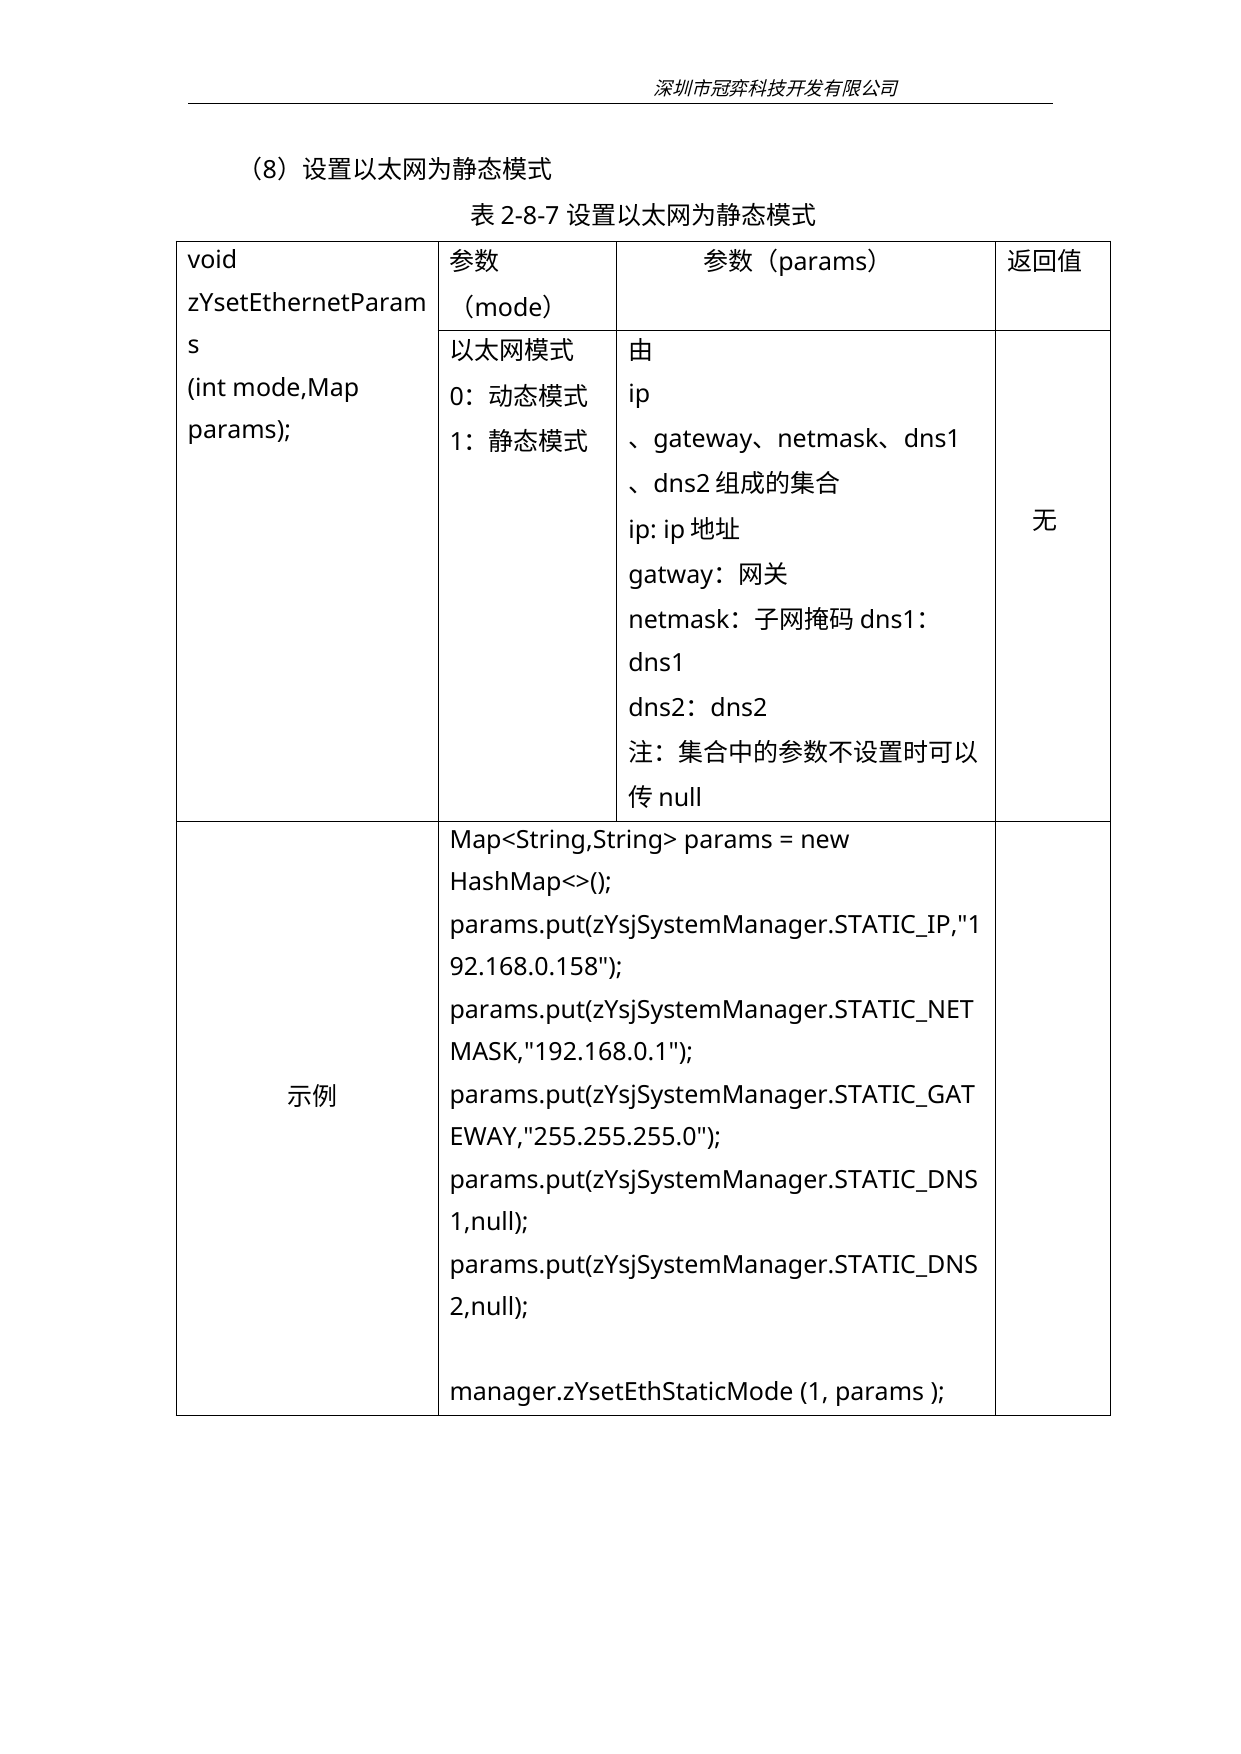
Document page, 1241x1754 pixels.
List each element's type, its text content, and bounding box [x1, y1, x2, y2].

table_cell 无 [996, 331, 1110, 821]
table_header void zYsetEthernetParams (int mode,Map params); [177, 242, 438, 821]
table_header 参数（mode） [439, 242, 616, 330]
text 表2-8-7 设置以太网为静态模式 [233, 195, 1053, 232]
table_cell 示例 [177, 822, 438, 1415]
table_cell [996, 822, 1110, 1415]
table_cell 以太网模式 0：动态模式 1：静态模式 [439, 331, 616, 821]
table_header 返回值 [996, 242, 1110, 330]
table_cell 由ip、gateway、netmask、dns1、dns2组成的集合 ip: ip地址 gatway：网关 netmask：子网掩码dns1：dns1 dns2：dns2 注：集合中的参数不设置时可以传null [617, 331, 995, 821]
table_cell Map<String,String> params = new HashMap<>(); params.put(zYsjSystemManager.STATIC_IP,"192.168.0.158"); params.put(zYsjSystemManager.STATIC_NETMASK,"192.168.0.1"); params.put(zYsjSystemManager.STATIC_GATEWAY,"255.255.255.0"); params.put(zYsjSystemManager.STATIC_DNS1,null); params.put(zYsjSystemManager.STATIC_DNS2,null); manager.zYsetEthStaticMode (1, params ); [439, 822, 995, 1415]
table_header 参数（params） [617, 242, 995, 330]
list 设置以太网为静态模式 [187, 150, 1053, 186]
